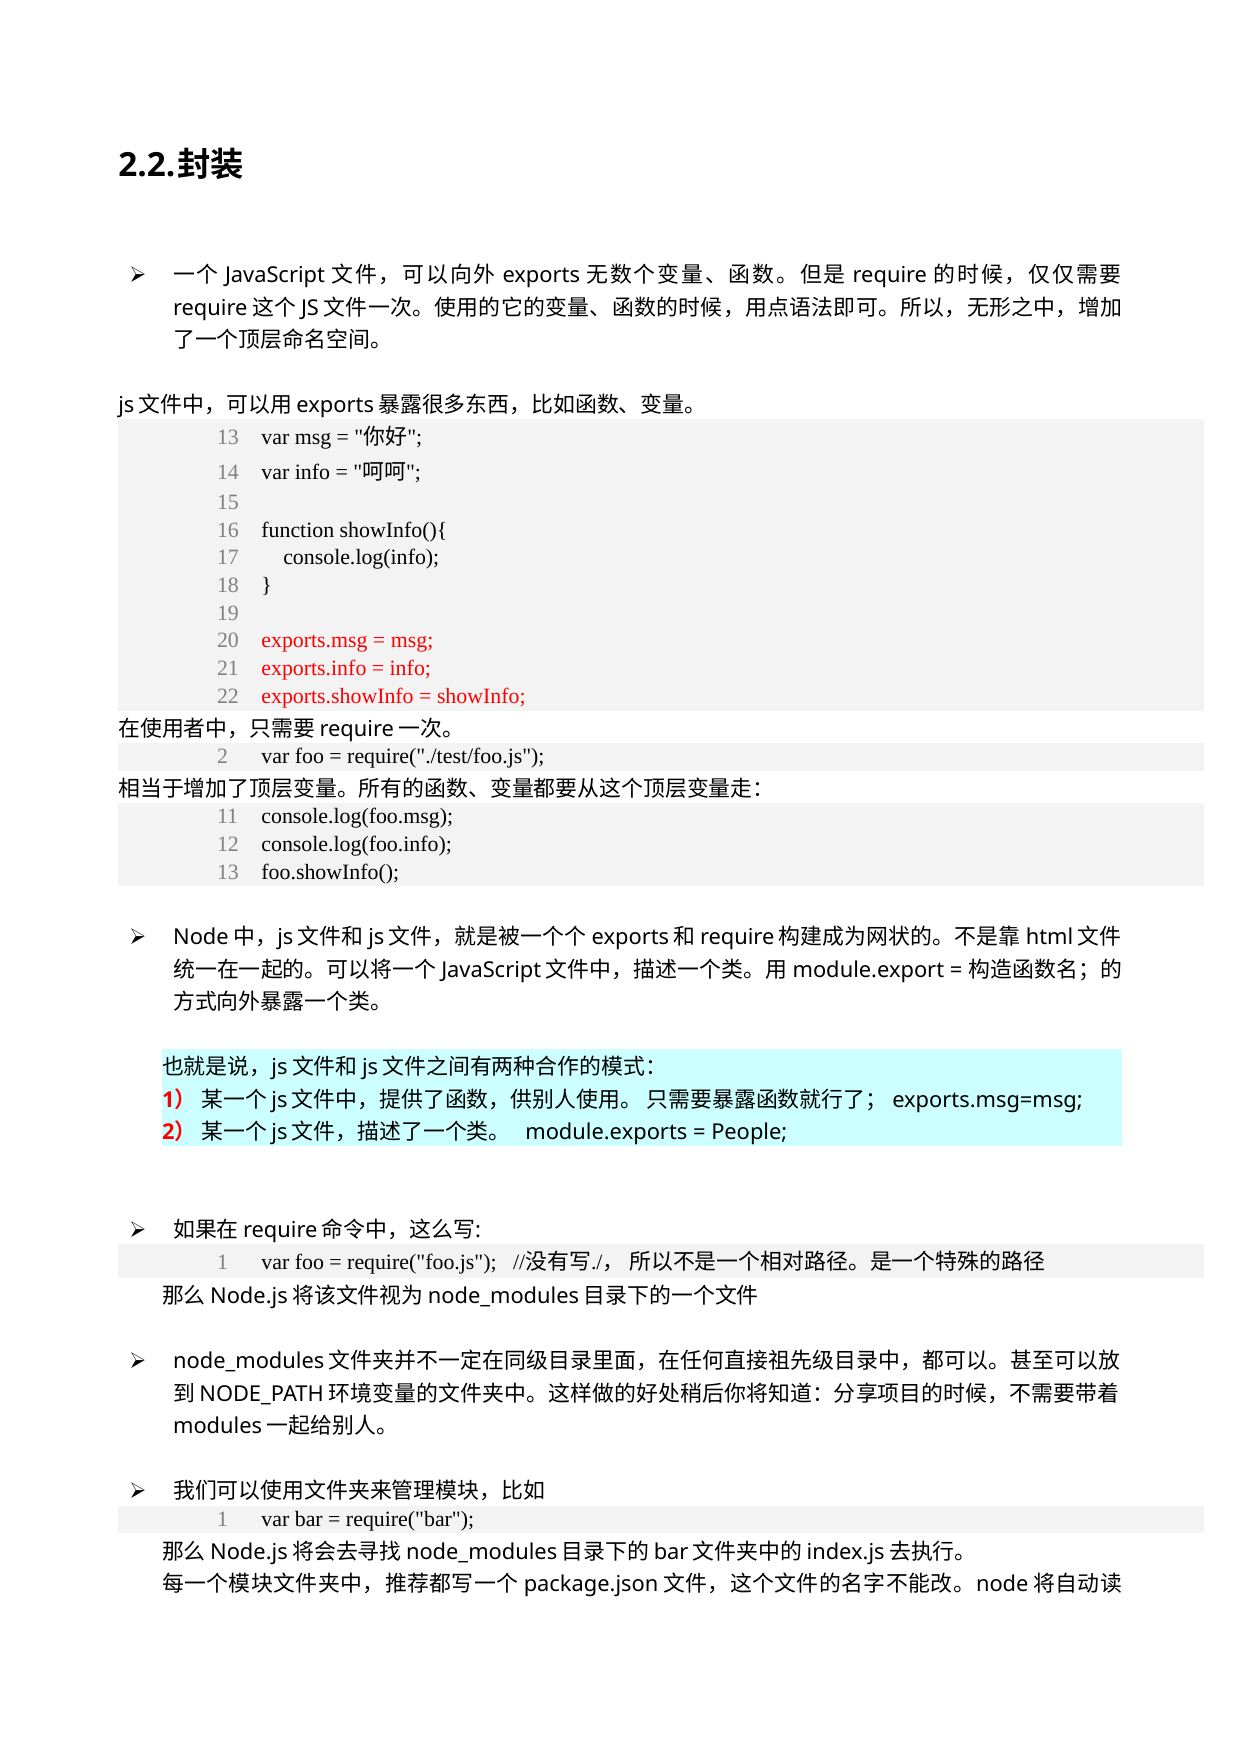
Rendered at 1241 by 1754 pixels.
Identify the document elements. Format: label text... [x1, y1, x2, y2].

text 也就是说，js文件和js文件之间有两种合作的模式： [162, 1049, 1122, 1081]
subtitle 封装 [118, 129, 1122, 194]
text 相当于增加了顶层变量。所有的函数、变量都要从这个顶层变量走： [118, 771, 1122, 803]
text 2） 某一个js文件，描述了一个类。 module.exports = People; [162, 1114, 1122, 1146]
list Node中，js文件和js文件，就是被一个个exports和require构建成为网状的。不是靠html文件统一在一起的。可以将一个JavaScript文件中，描述一个类。用 module.export = 构造函数名；的方式向外暴露一个类。 [129, 919, 1122, 1016]
text js文件中，可以用exports暴露很多东西，比如函数、变量。 [118, 387, 1122, 419]
table_header var foo = require("./test/foo.js"); [118, 743, 1204, 771]
text 1） 某一个js文件中，提供了函数，供别人使用。 只需要暴露函数就行了； exports.msg=msg; [162, 1081, 1122, 1114]
table_header var bar = require("bar"); [118, 1506, 1204, 1533]
list 如果在require命令中，这么写: [129, 1211, 1122, 1244]
text 那么Node.js将该文件视为node_modules目录下的一个文件 [118, 1278, 1122, 1311]
list 一个JavaScript文件，可以向外exports无数个变量、函数。但是require的时候，仅仅需要require这个JS文件一次。使用的它的变量、函数的时候，用点语法即可。所以，无形之中，增加了一个顶层命名空间。 [129, 257, 1122, 354]
table_header console.log(foo.msg); console.log(foo.info); foo.showInfo(); [118, 803, 1204, 886]
text 在使用者中，只需要require一次。 [118, 711, 1122, 743]
table_header var msg = "你好"; var info = "呵呵"; function showInfo(){ console.log(info); } exports.msg = msg; exports.info = info; exports.showInfo = showInfo; [118, 419, 1204, 711]
text 那么Node.js将会去寻找node_modules目录下的bar文件夹中的index.js去执行。 [118, 1533, 1122, 1566]
list 我们可以使用文件夹来管理模块，比如 [129, 1473, 1122, 1506]
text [162, 1566, 1122, 1598]
table_header var foo = require("foo.js"); //没有写./， 所以不是一个相对路径。是一个特殊的路径 [118, 1244, 1204, 1278]
list node_modules文件夹并不一定在同级目录里面，在任何直接祖先级目录中，都可以。甚至可以放到NODE_PATH环境变量的文件夹中。这样做的好处稍后你将知道：分享项目的时候，不需要带着modules一起给别人。 [129, 1343, 1122, 1441]
